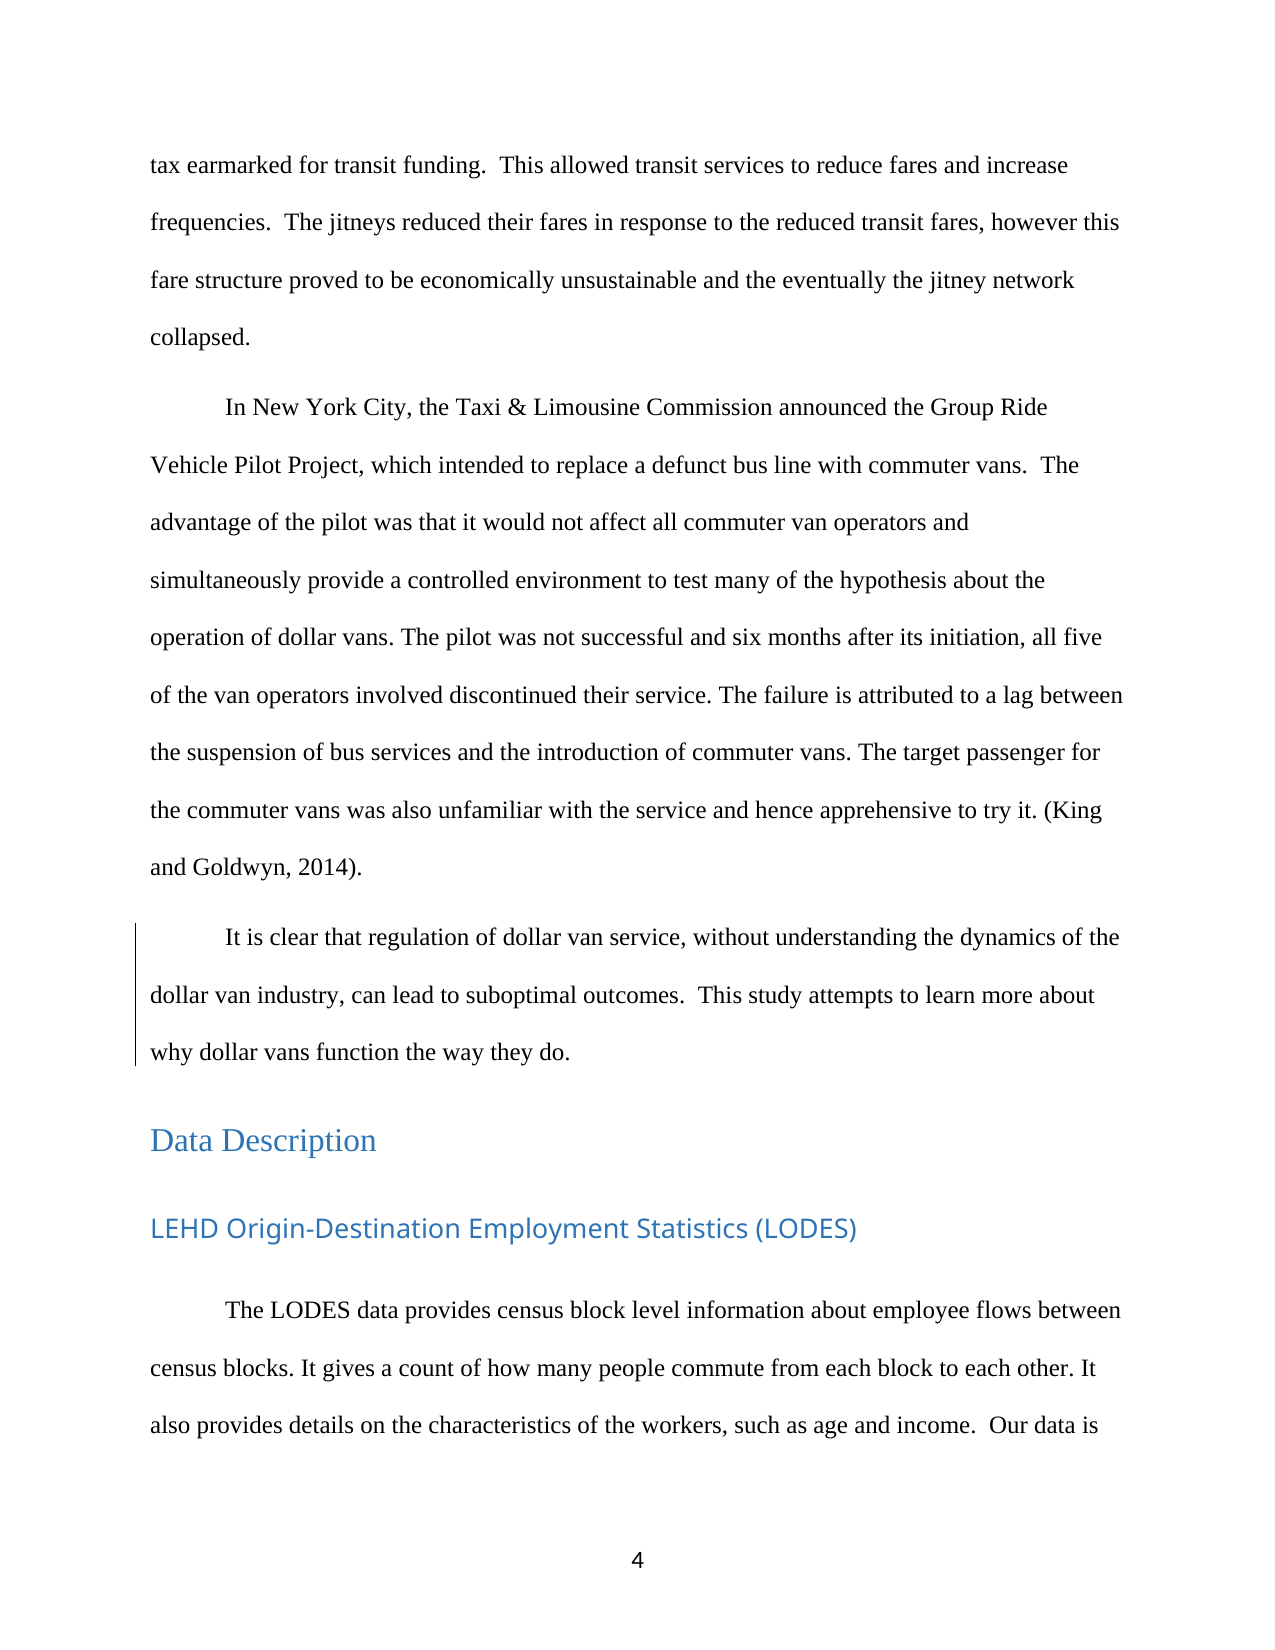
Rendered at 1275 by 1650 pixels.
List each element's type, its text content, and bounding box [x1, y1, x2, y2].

text It is clear that regulation of dollar van service, without understanding the dynamics of the dollar van industry, can lead to suboptimal outcomes. This study attempts to learn more about why dollar vans function the way they do. [150, 922, 1125, 1066]
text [150, 1295, 1125, 1439]
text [150, 150, 1125, 351]
subtitle Data Description [150, 1120, 1125, 1158]
text In New York City, the Taxi & Limousine Commission announced the Group Ride Vehicle Pilot Project, which intended to replace a defunct bus line with commuter vans. The advantage of the pilot was that it would not affect all commuter van operators and simultaneously provide a controlled environment to test many of the hypothesis about the operation of dollar vans. The pilot was not successful and six months after its initiation, all five of the van operators involved discontinued their service. The failure is attributed to a lag between the suspension of bus services and the introduction of commuter vans. The target passenger for the commuter vans was also unfamiliar with the service and hence apprehensive to try it. (King and Goldwyn, 2014). [150, 392, 1125, 881]
subtitle LEHD Origin-Destination Employment Statistics (LODES) [150, 1209, 1125, 1246]
